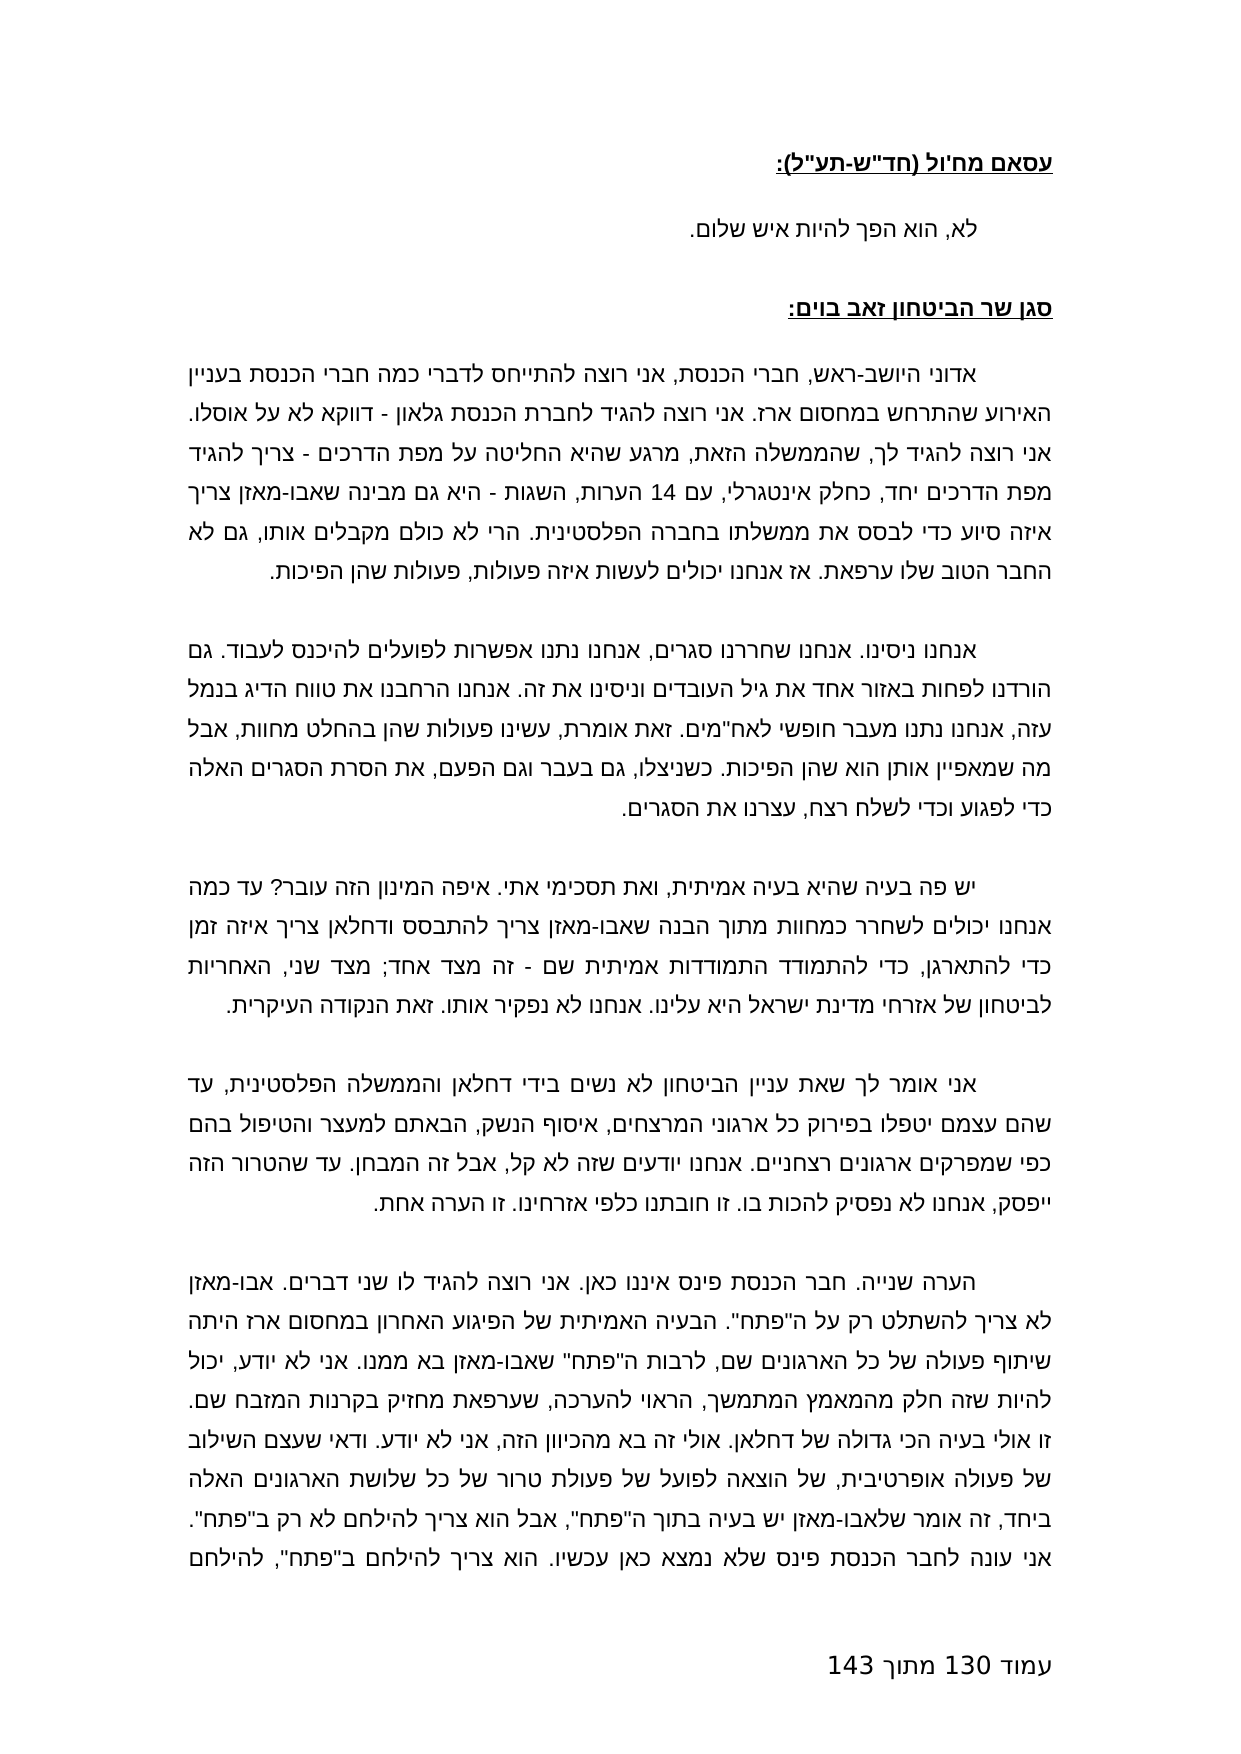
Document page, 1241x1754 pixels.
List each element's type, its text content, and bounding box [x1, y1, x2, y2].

text עסאם מח'ול (חד"ש-תע"ל): [187, 150, 1053, 176]
text לא, הוא הפך להיות איש שלום. [187, 216, 1053, 242]
text אנחנו ניסינו. אנחנו שחררנו סגרים, אנחנו נתנו אפשרות לפועלים להיכנס לעבוד. גם הורדנו לפחות באזור אחד את גיל העובדים וניסינו את זה. אנחנו הרחבנו את טווח הדיג בנמל עזה, אנחנו נתנו מעבר חופשי לאח"מים. זאת אומרת, עשינו פעולות שהן בהחלט מחוות, אבל מה שמאפיין אותן הוא שהן הפיכות. כשניצלו, גם בעבר וגם הפעם, את הסרת הסגרים האלה כדי לפגוע וכדי לשלח רצח, עצרנו את הסגרים. [187, 637, 1053, 821]
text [187, 1269, 1053, 1571]
text סגן שר הביטחון זאב בוים: [187, 295, 1053, 321]
text אדוני היושב-ראש, חברי הכנסת, אני רוצה להתייחס לדברי כמה חברי הכנסת בעניין האירוע שהתרחש במחסום ארז. אני רוצה להגיד לחברת הכנסת גלאון - דווקא לא על אוסלו. אני רוצה להגיד לך, שהממשלה הזאת, מרגע שהיא החליטה על מפת הדרכים - צריך להגיד מפת הדרכים יחד, כחלק אינטגרלי, עם 14 הערות, השגות - היא גם מבינה שאבו-מאזן צריך איזה סיוע כדי לבסס את ממשלתו בחברה הפלסטינית. הרי לא כולם מקבלים אותו, גם לא החבר הטוב שלו ערפאת. אז אנחנו יכולים לעשות איזה פעולות, פעולות שהן הפיכות. [187, 361, 1053, 584]
text אני אומר לך שאת עניין הביטחון לא נשים בידי דחלאן והממשלה הפלסטינית, עד שהם עצמם יטפלו בפירוק כל ארגוני המרצחים, איסוף הנשק, הבאתם למעצר והטיפול בהם כפי שמפרקים ארגונים רצחניים. אנחנו יודעים שזה לא קל, אבל זה המבחן. עד שהטרור הזה ייפסק, אנחנו לא נפסיק להכות בו. זו חובתנו כלפי אזרחינו. זו הערה אחת. [187, 1071, 1053, 1216]
text יש פה בעיה שהיא בעיה אמיתית, ואת תסכימי אתי. איפה המינון הזה עובר? עד כמה אנחנו יכולים לשחרר כמחוות מתוך הבנה שאבו-מאזן צריך להתבסס ודחלאן צריך איזה זמן כדי להתארגן, כדי להתמודד התמודדות אמיתית שם - זה מצד אחד; מצד שני, האחריות לביטחון של אזרחי מדינת ישראל היא עלינו. אנחנו לא נפקיר אותו. זאת הנקודה העיקרית. [187, 874, 1053, 1019]
